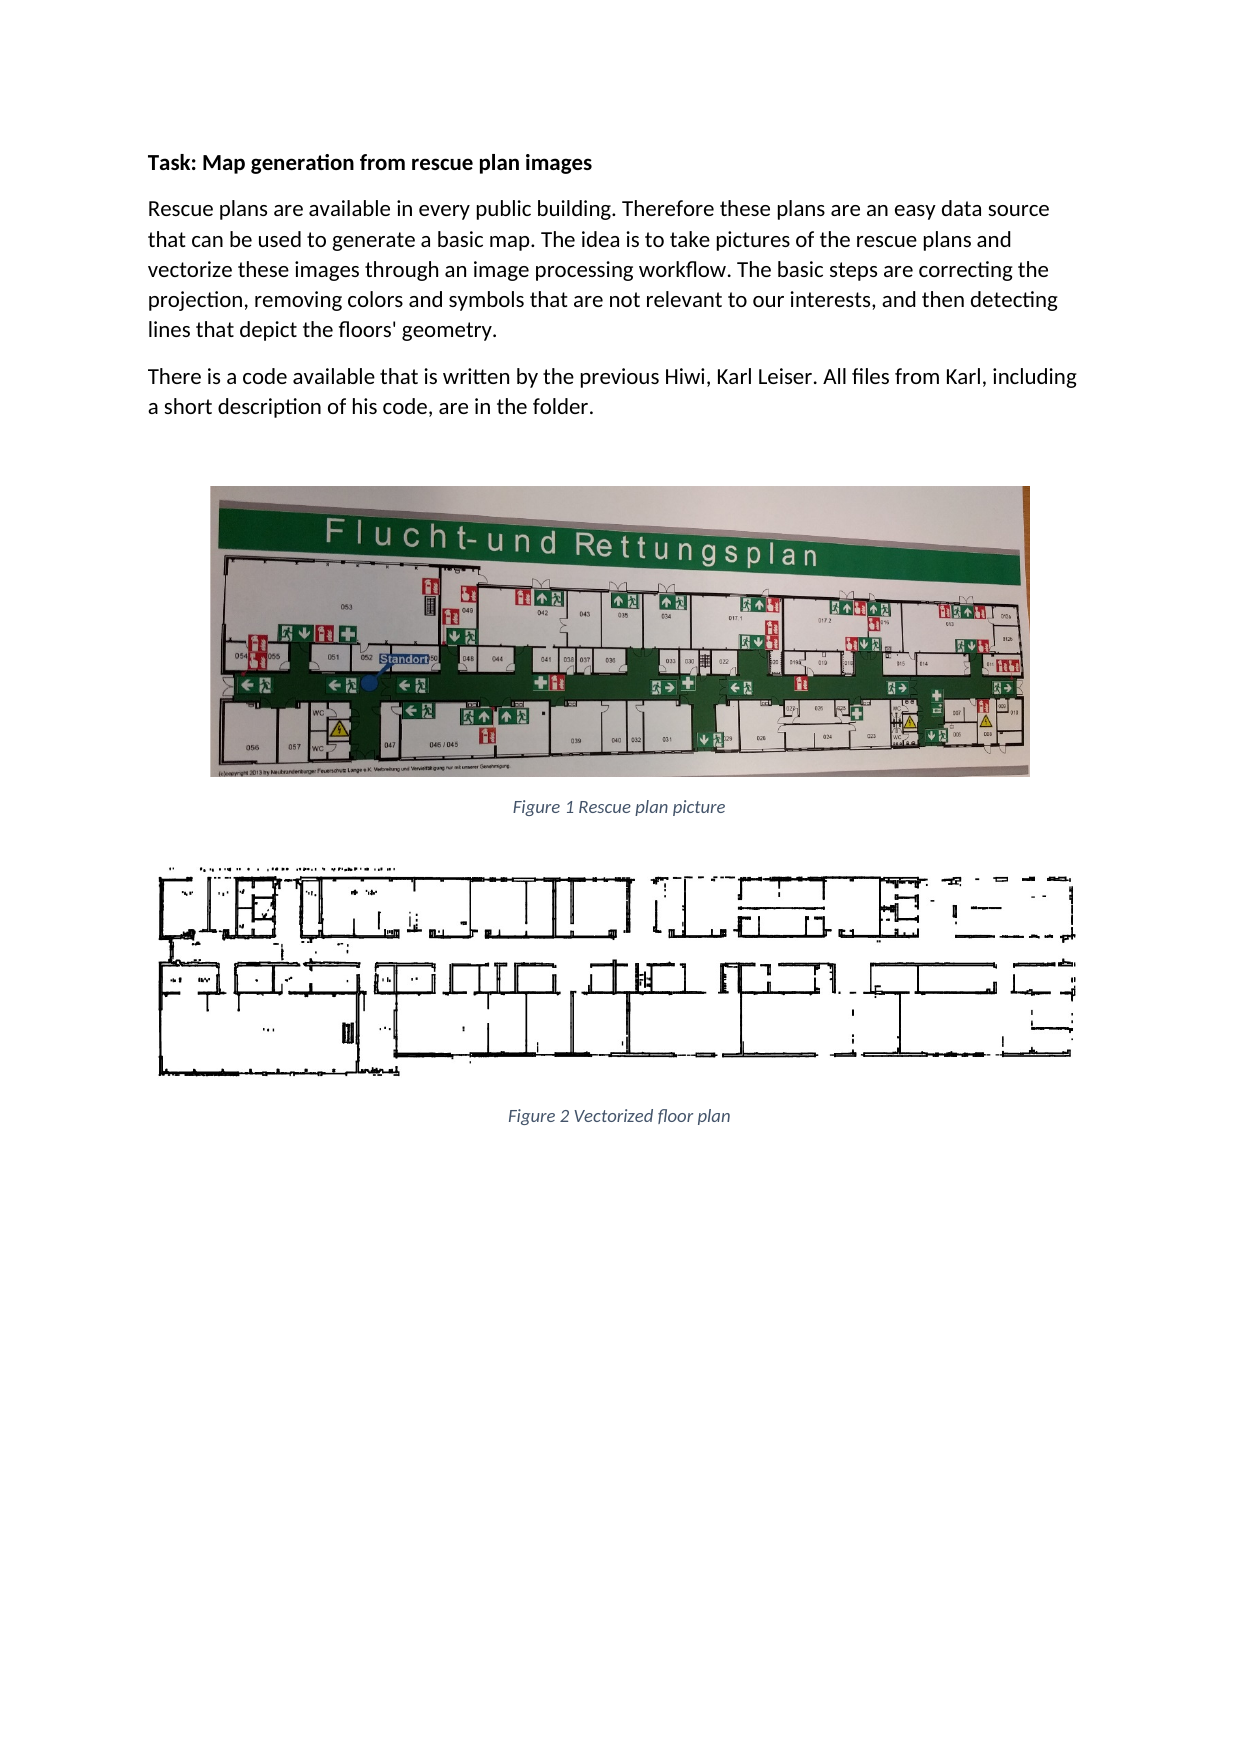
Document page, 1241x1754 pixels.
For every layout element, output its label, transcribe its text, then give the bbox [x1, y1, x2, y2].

text Figure 2 Vectorized floor plan [148, 1104, 1093, 1127]
text Task: Map generation from rescue plan images [148, 148, 1093, 176]
picture [147, 838, 1093, 1086]
picture [210, 486, 1030, 777]
text Figure 1 Rescue plan picture [148, 795, 1093, 818]
text Rescue plans are available in every public building. Therefore these plans are an easy data source that can be used to generate a basic map. The idea is to take pictures of the rescue plans and vectorize these images through an image processing workflow. The basic steps are correcting the projection, removing colors and symbols that are not relevant to our interests, and then detecting lines that depict the floors' geometry. [148, 194, 1093, 343]
text There is a code available that is written by the previous Hiwi, Karl Leiser. All files from Karl, including a short description of his code, are in the folder. [148, 362, 1093, 420]
